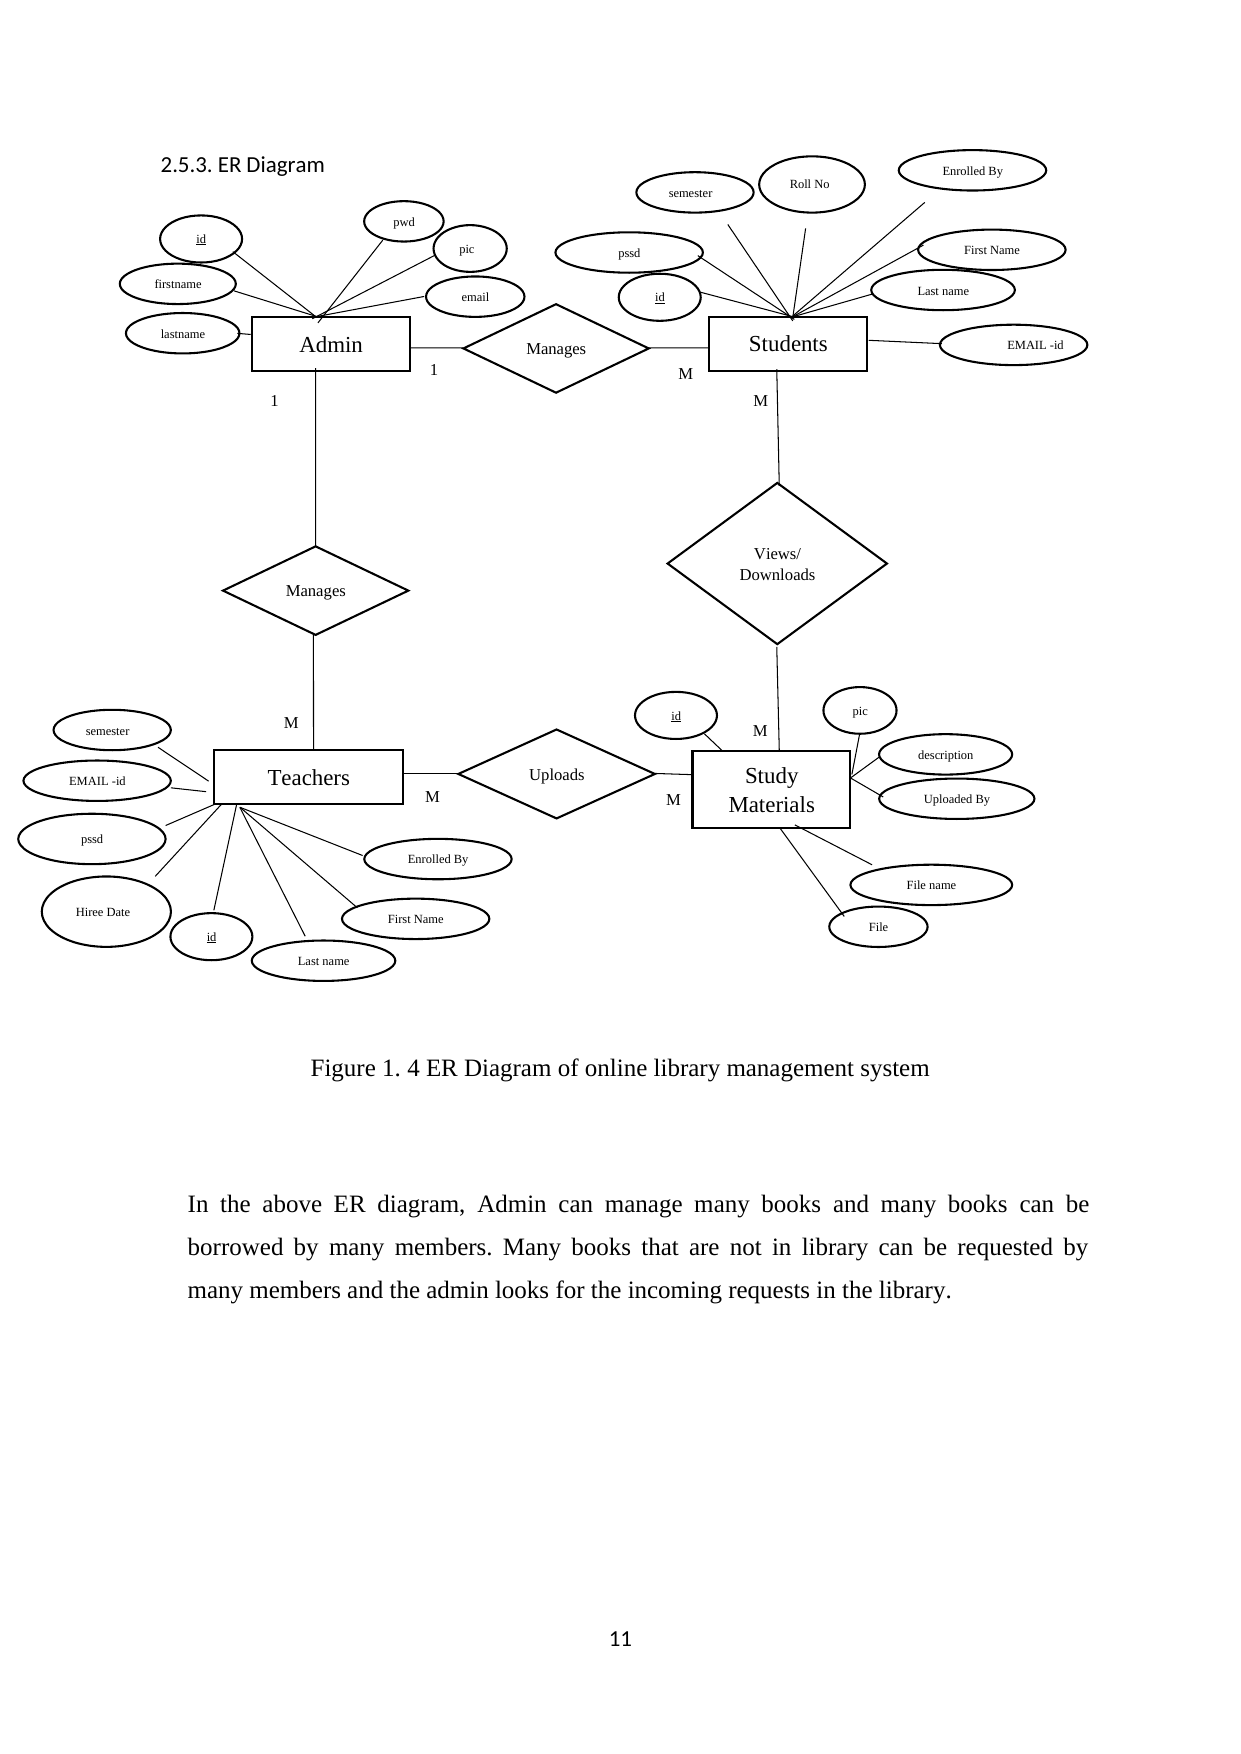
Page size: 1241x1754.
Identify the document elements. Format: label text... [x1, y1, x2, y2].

text Figure 1. 4 ER Diagram of online library management system [150, 1053, 1090, 1082]
list In the above ER diagram, Admin can manage many books and many books can be borrowed by many members. Many books that are not in library can be requested by many members and the admin looks for the incoming requests in the library. [187, 1189, 1090, 1304]
